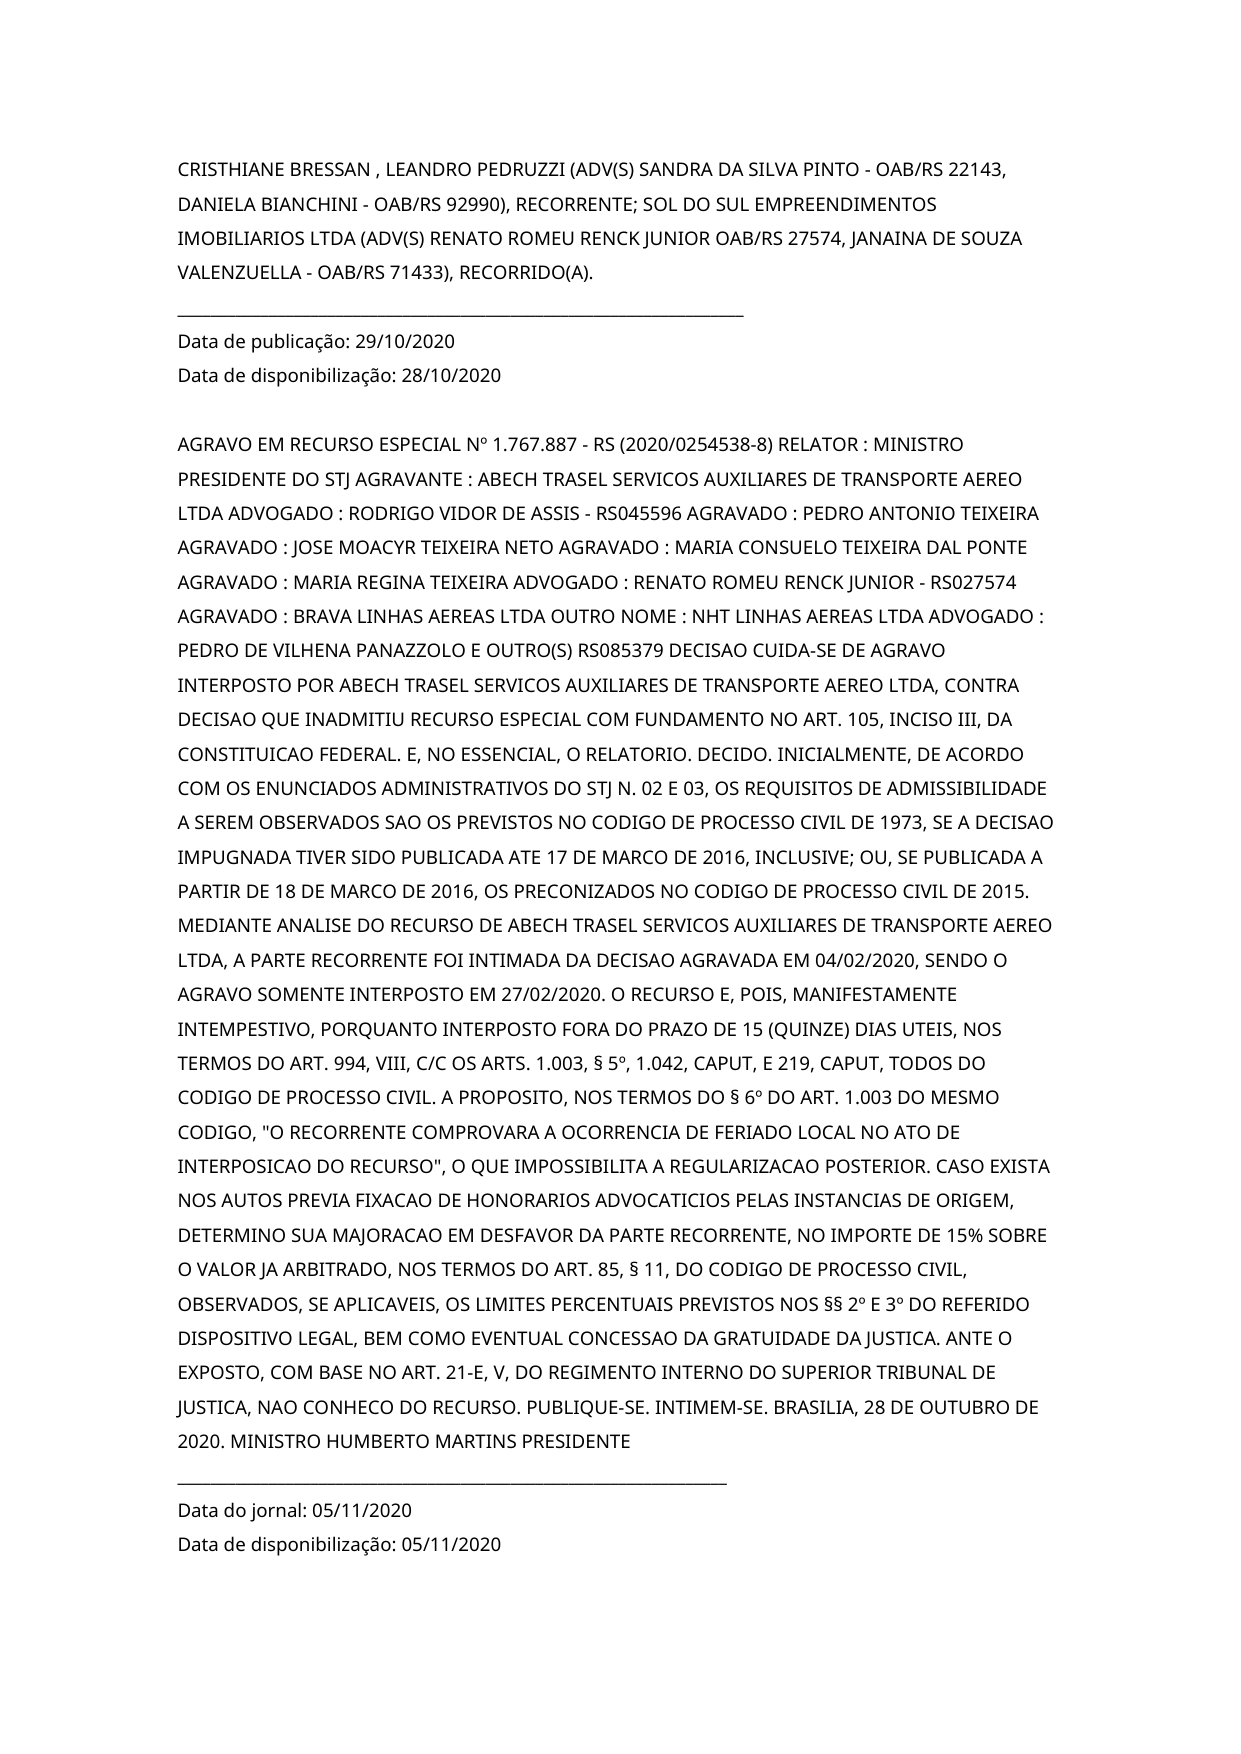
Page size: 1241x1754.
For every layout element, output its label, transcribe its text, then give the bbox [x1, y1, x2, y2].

text AGRAVO EM RECURSO ESPECIAL Nº 1.767.887 - RS (2020/0254538-8) RELATOR : MINISTRO PRESIDENTE DO STJ AGRAVANTE : ABECH TRASEL SERVICOS AUXILIARES DE TRANSPORTE AEREO LTDA ADVOGADO : RODRIGO VIDOR DE ASSIS - RS045596 AGRAVADO : PEDRO ANTONIO TEIXEIRA AGRAVADO : JOSE MOACYR TEIXEIRA NETO AGRAVADO : MARIA CONSUELO TEIXEIRA DAL PONTE AGRAVADO : MARIA REGINA TEIXEIRA ADVOGADO : RENATO ROMEU RENCK JUNIOR - RS027574 AGRAVADO : BRAVA LINHAS AEREAS LTDA OUTRO NOME : NHT LINHAS AEREAS LTDA ADVOGADO : PEDRO DE VILHENA PANAZZOLO E OUTRO(S) RS085379 DECISAO CUIDA-SE DE AGRAVO INTERPOSTO POR ABECH TRASEL SERVICOS AUXILIARES DE TRANSPORTE AEREO LTDA, CONTRA DECISAO QUE INADMITIU RECURSO ESPECIAL COM FUNDAMENTO NO ART. 105, INCISO III, DA CONSTITUICAO FEDERAL. E, NO ESSENCIAL, O RELATORIO. DECIDO. INICIALMENTE, DE ACORDO COM OS ENUNCIADOS ADMINISTRATIVOS DO STJ N. 02 E 03, OS REQUISITOS DE ADMISSIBILIDADE A SEREM OBSERVADOS SAO OS PREVISTOS NO CODIGO DE PROCESSO CIVIL DE 1973, SE A DECISAO IMPUGNADA TIVER SIDO PUBLICADA ATE 17 DE MARCO DE 2016, INCLUSIVE; OU, SE PUBLICADA A PARTIR DE 18 DE MARCO DE 2016, OS PRECONIZADOS NO CODIGO DE PROCESSO CIVIL DE 2015. MEDIANTE ANALISE DO RECURSO DE ABECH TRASEL SERVICOS AUXILIARES DE TRANSPORTE AEREO LTDA, A PARTE RECORRENTE FOI INTIMADA DA DECISAO AGRAVADA EM 04/02/2020, SENDO O AGRAVO SOMENTE INTERPOSTO EM 27/02/2020. O RECURSO E, POIS, MANIFESTAMENTE INTEMPESTIVO, PORQUANTO INTERPOSTO FORA DO PRAZO DE 15 (QUINZE) DIAS UTEIS, NOS TERMOS DO ART. 994, VIII, C/C OS ARTS. 1.003, § 5º, 1.042, CAPUT, E 219, CAPUT, TODOS DO CODIGO DE PROCESSO CIVIL. A PROPOSITO, NOS TERMOS DO § 6º DO ART. 1.003 DO MESMO CODIGO, "O RECORRENTE COMPROVARA A OCORRENCIA DE FERIADO LOCAL NO ATO DE INTERPOSICAO DO RECURSO", O QUE IMPOSSIBILITA A REGULARIZACAO POSTERIOR. CASO EXISTA NOS AUTOS PREVIA FIXACAO DE HONORARIOS ADVOCATICIOS PELAS INSTANCIAS DE ORIGEM, DETERMINO SUA MAJORACAO EM DESFAVOR DA PARTE RECORRENTE, NO IMPORTE DE 15% SOBRE O VALOR JA ARBITRADO, NOS TERMOS DO ART. 85, § 11, DO CODIGO DE PROCESSO CIVIL, OBSERVADOS, SE APLICAVEIS, OS LIMITES PERCENTUAIS PREVISTOS NOS §§ 2º E 3º DO REFERIDO DISPOSITIVO LEGAL, BEM COMO EVENTUAL CONCESSAO DA GRATUIDADE DA JUSTICA. ANTE O EXPOSTO, COM BASE NO ART. 21-E, V, DO REGIMENTO INTERNO DO SUPERIOR TRIBUNAL DE JUSTICA, NAO CONHECO DO RECURSO. PUBLIQUE-SE. INTIMEM-SE. BRASILIA, 28 DE OUTUBRO DE 2020. MINISTRO HUMBERTO MARTINS PRESIDENTE [177, 423, 1063, 1454]
text ____________________________________________________________________ [177, 285, 1063, 319]
text Data de disponibilização: 28/10/2020 [177, 354, 1063, 388]
text Data de disponibilização: 05/11/2020 [177, 1523, 1063, 1557]
text Data do jornal: 05/11/2020 [177, 1488, 1063, 1523]
text Data de publicação: 29/10/2020 [177, 319, 1063, 354]
text __________________________________________________________________ [177, 1454, 1063, 1488]
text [177, 148, 1063, 285]
